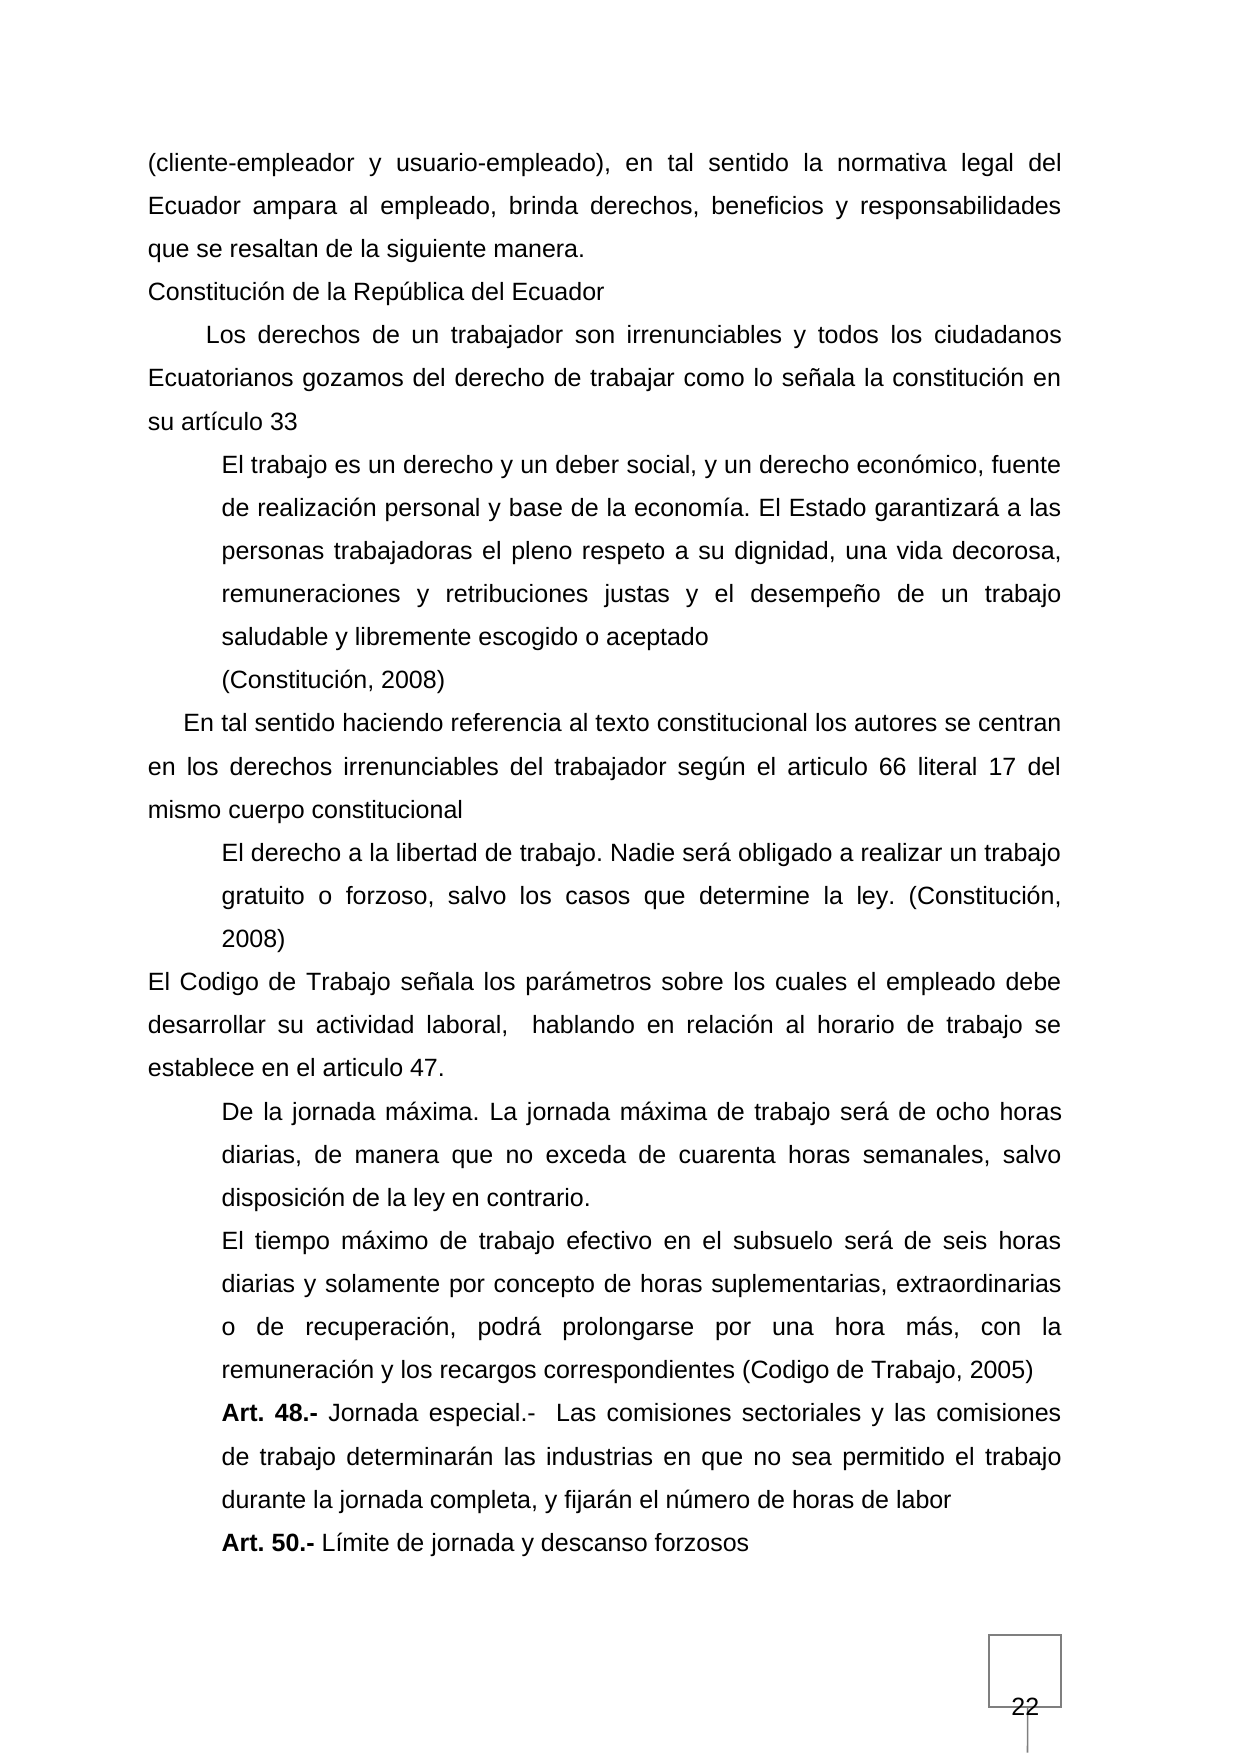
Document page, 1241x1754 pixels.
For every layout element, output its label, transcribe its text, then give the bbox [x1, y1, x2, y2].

text (Constitución, 2008) [221, 665, 1063, 694]
text El trabajo es un derecho y un deber social, y un derecho económico, fuente de realización personal y base de la economía. El Estado garantizará a las personas trabajadoras el pleno respeto a su dignidad, una vida decorosa, remuneraciones y retribuciones justas y el desempeño de un trabajo saludable y libremente escogido o aceptado [221, 449, 1063, 651]
text Constitución de la República del Ecuador [148, 277, 1063, 306]
text Los derechos de un trabajador son irrenunciables y todos los ciudadanos Ecuatorianos gozamos del derecho de trabajar como lo señala la constitución en su artículo 33 [148, 320, 1063, 435]
text Art. 50.- Límite de jornada y descanso forzosos [221, 1528, 1063, 1556]
text El derecho a la libertad de trabajo. Nadie será obligado a realizar un trabajo gratuito o forzoso, salvo los casos que determine la ley. (Constitución, 2008) [221, 838, 1063, 953]
text El tiempo máximo de trabajo efectivo en el subsuelo será de seis horas diarias y solamente por concepto de horas suplementarias, extraordinarias o de recuperación, podrá prolongarse por una hora más, con la remuneración y los recargos correspondientes (Codigo de Trabajo, 2005) [221, 1226, 1063, 1384]
text Art. 48.- Jornada especial.- Las comisiones sectoriales y las comisiones de trabajo determinarán las industrias en que no sea permitido el trabajo durante la jornada completa, y fijarán el número de horas de labor [221, 1398, 1063, 1513]
text El Codigo de Trabajo señala los parámetros sobre los cuales el empleado debe desarrollar su actividad laboral, hablando en relación al horario de trabajo se establece en el articulo 47. [148, 967, 1063, 1082]
text En tal sentido haciendo referencia al texto constitucional los autores se centran en los derechos irrenunciables del trabajador según el articulo 66 literal 17 del mismo cuerpo constitucional [148, 708, 1063, 823]
text De la jornada máxima.­ La jornada máxima de trabajo será de ocho horas diarias, de manera que no exceda de cuarenta horas semanales, salvo disposición de la ley en contrario. [221, 1096, 1063, 1211]
